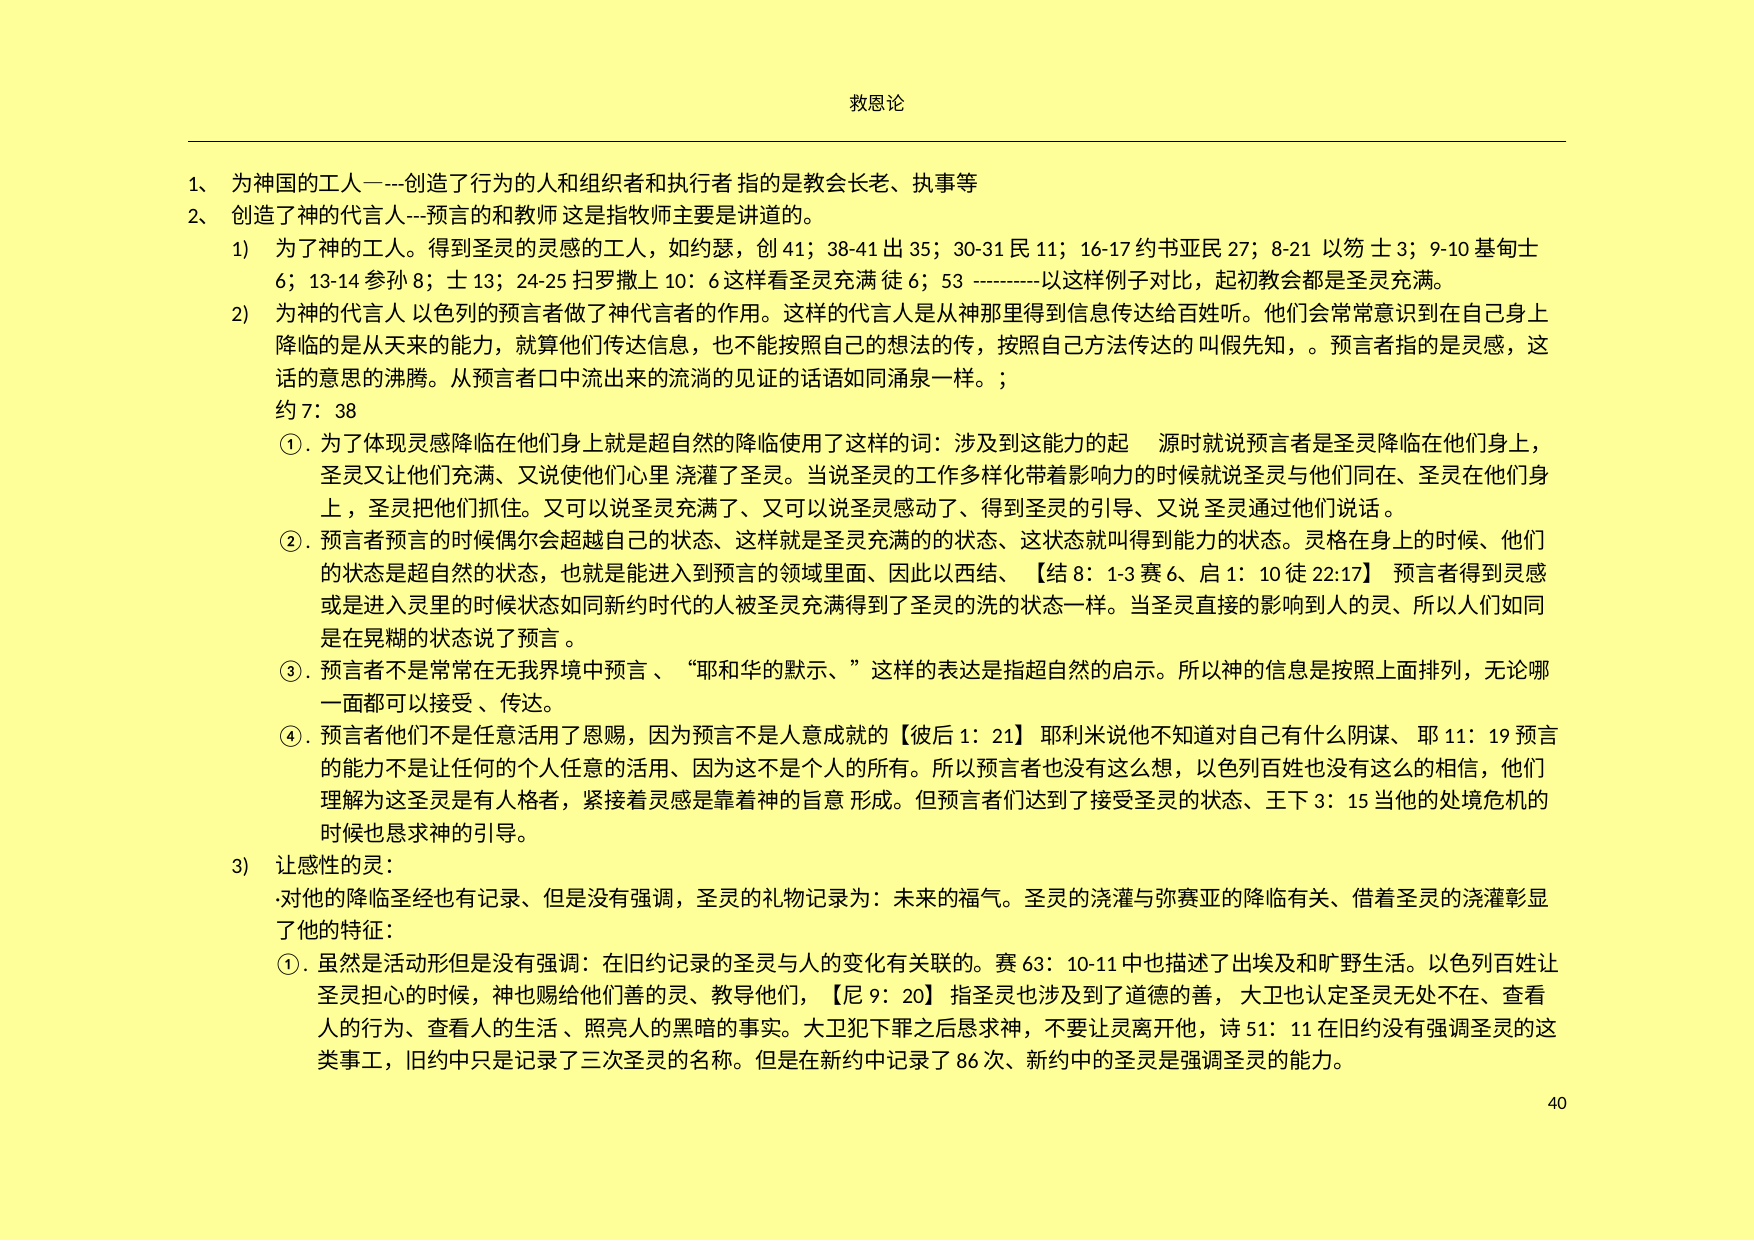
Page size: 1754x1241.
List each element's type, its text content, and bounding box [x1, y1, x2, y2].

list 虽然是活动形但是没有强调：在旧约记录的圣灵与人的变化有关联的。赛63：10-11中也描述了出埃及和旷野生活。以色列百姓让圣灵担心的时候，神也赐给他们善的灵、教导他们，【尼9：20】 指圣灵也涉及到了道德的善， 大卫也认定圣灵无处不在、查看人的行为、查看人的生活 、照亮人的黑暗的事实。大卫犯下罪之后恳求神，不要让灵离开他，诗51：11 在旧约没有强调圣灵的这类事工，旧约中只是记录了三次圣灵的名称。但是在新约中记录了86次、新约中的圣灵是强调圣灵的能力。 [274, 945, 1566, 1075]
text ·对他的降临圣经也有记录、但是没有强调，圣灵的礼物记录为：未来的福气。圣灵的浇灌与弥赛亚的降临有关、借着圣灵的浇灌彰显了他的特征： [275, 880, 1566, 945]
list 为了体现灵感降临在他们身上就是超自然的降临使用了这样的词：涉及到这能力的起 源时就说预言者是圣灵降临在他们身上，圣灵又让他们充满、又说使他们心里 浇灌了圣灵。当说圣灵的工作多样化带着影响力的时候就说圣灵与他们同在、圣灵在他们身上 ，圣灵把他们抓住。又可以说圣灵充满了、又可以说圣灵感动了、得到圣灵的引导、又说 圣灵通过他们说话 。 [276, 425, 1566, 523]
list 预言者他们不是任意活用了恩赐，因为预言不是人意成就的【彼后1：21】 耶利米说他不知道对自己有什么阴谋、 耶11：19 预言的能力不是让任何的个人任意的活用、因为这不是个人的所有。所以预言者也没有这么想，以色列百姓也没有这么的相信，他们理解为这圣灵是有人格者，紧接着灵感是靠着神的旨意 形成。但预言者们达到了接受圣灵的状态、王下3：15 当他的处境危机的时候也恳求神的引导。 [276, 718, 1566, 848]
text 约7：38 [231, 393, 1566, 425]
list 让感性的灵： [231, 848, 1566, 880]
list 预言者不是常常在无我界境中预言 、“耶和华的默示、”这样的表达是指超自然的启示。所以神的信息是按照上面排列，无论哪一面都可以接受 、传达。 [276, 653, 1566, 718]
list 为神国的工人—---创造了行为的人和组织者和执行者 指的是教会长老、执事等 [187, 165, 1566, 198]
list 为神的代言人 以色列的预言者做了神代言者的作用。这样的代言人是从神那里得到信息传达给百姓听。他们会常常意识到在自己身上降临的是从天来的能力，就算他们传达信息，也不能按照自己的想法的传，按照自己方法传达的 叫假先知，。预言者指的是灵感，这话的意思的沸腾。从预言者口中流出来的流淌的见证的话语如同涌泉一样。； [231, 295, 1566, 393]
list 预言者预言的时候偶尔会超越自己的状态、这样就是圣灵充满的的状态、这状态就叫得到能力的状态。灵格在身上的时候、他们的状态是超自然的状态，也就是能进入到预言的领域里面、因此以西结、 【结8：1-3 赛6、启1：10 徒22:17】 预言者得到灵感或是进入灵里的时候状态如同新约时代的人被圣灵充满得到了圣灵的洗的状态一样。当圣灵直接的影响到人的灵、所以人们如同是在晃糊的状态说了预言 。 [276, 523, 1566, 653]
list 创造了神的代言人---预言的和教师 这是指牧师主要是讲道的。 [187, 198, 1566, 230]
list 为了神的工人。得到圣灵的灵感的工人，如约瑟，创41；38-41 出35；30-31 民11；16-17 约书亚民27；8-21 以笏 士3；9-10 基甸士6；13-14 参孙 8；士13；24-25 扫罗撒上10：6这样看圣灵充满 徒6；53 ----------以这样例子对比，起初教会都是圣灵充满。 [231, 230, 1566, 295]
